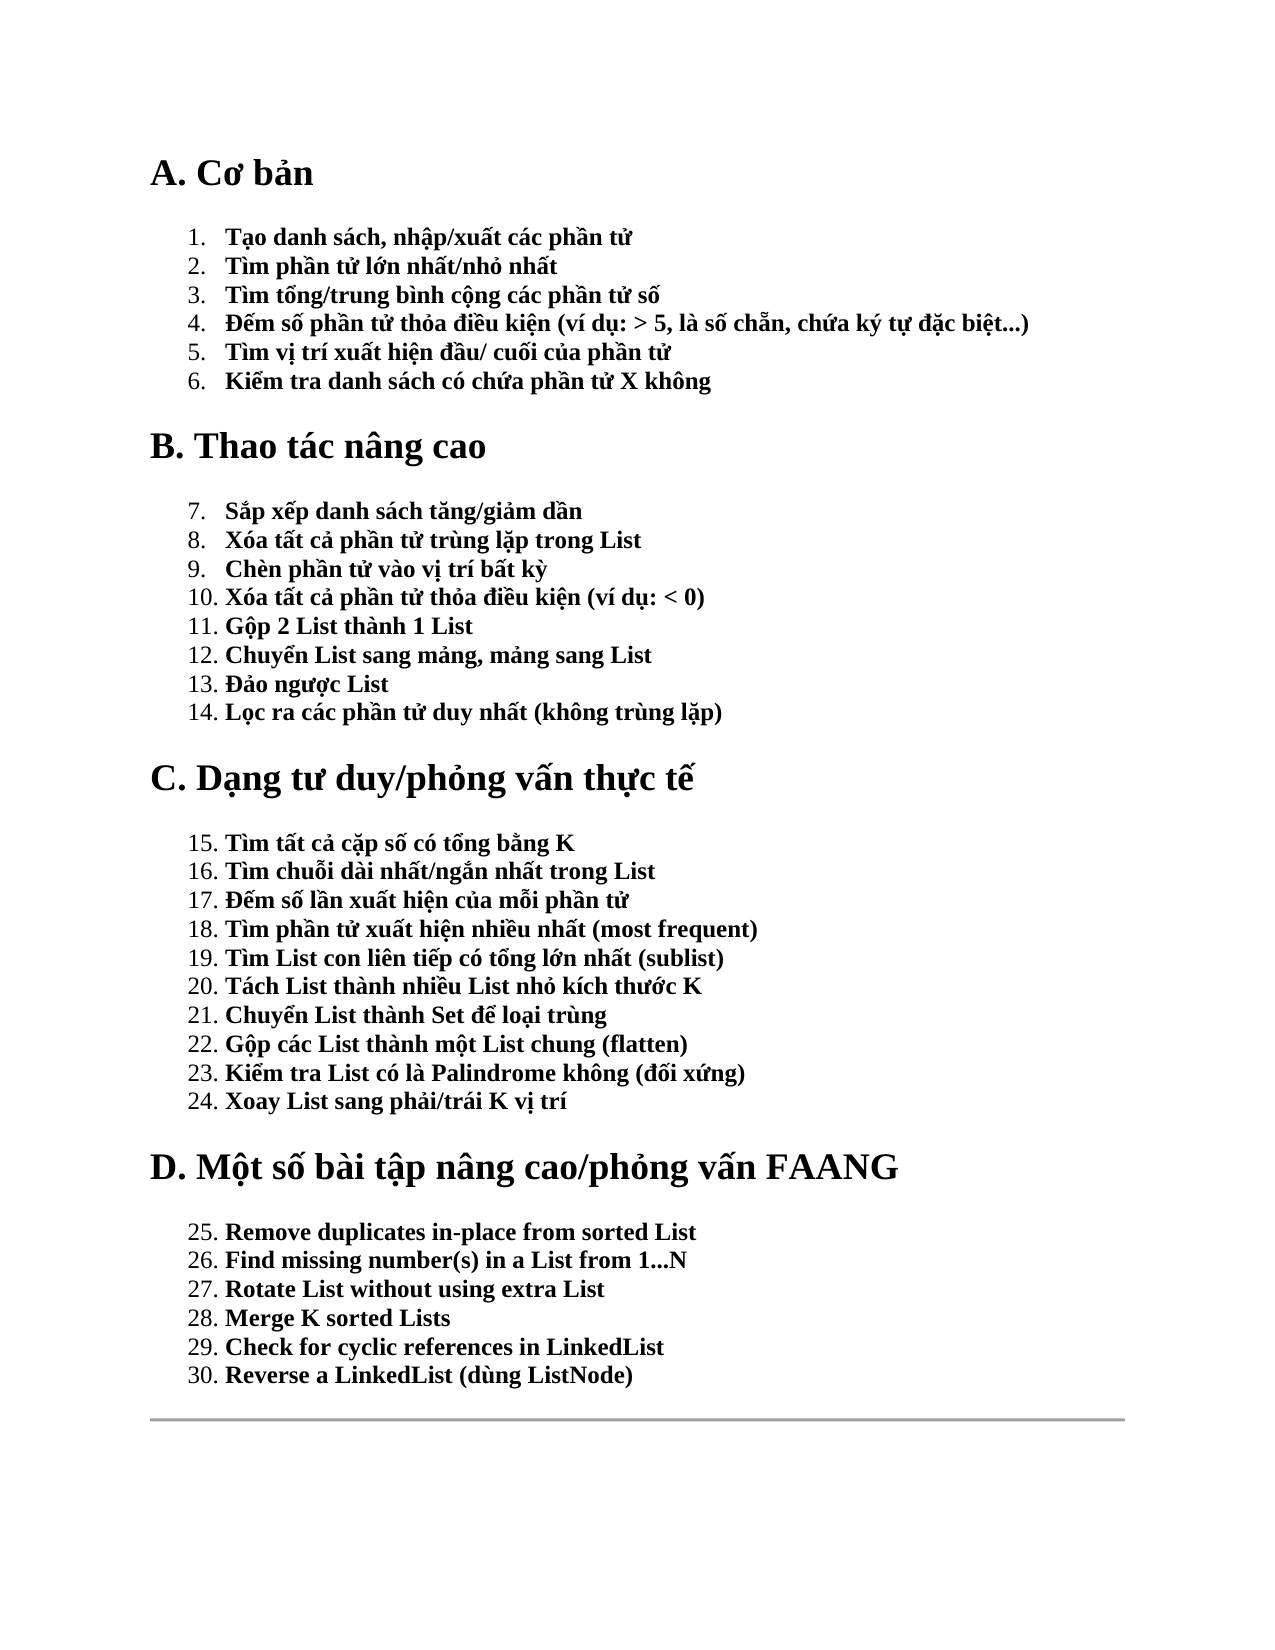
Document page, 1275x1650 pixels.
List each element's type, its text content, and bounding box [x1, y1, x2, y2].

list Đếm số phần tử thỏa điều kiện (ví dụ: > 5, là số chẵn, chứa ký tự đặc biệt...) [187, 308, 1125, 337]
text B. Thao tác nâng cao [150, 424, 1125, 467]
list Xóa tất cả phần tử trùng lặp trong List [187, 525, 1125, 554]
list Chuyển List thành Set để loại trùng [187, 1000, 1125, 1029]
list Đếm số lần xuất hiện của mỗi phần tử [187, 885, 1125, 914]
list Lọc ra các phần tử duy nhất (không trùng lặp) [187, 697, 1125, 726]
text C. Dạng tư duy/phỏng vấn thực tế [150, 755, 1125, 798]
list Find missing number(s) in a List from 1...N [187, 1245, 1125, 1274]
list Reverse a LinkedList (dùng ListNode) [187, 1360, 1125, 1389]
list Gộp 2 List thành 1 List [187, 611, 1125, 640]
list Chuyển List sang mảng, mảng sang List [187, 640, 1125, 669]
list Rotate List without using extra List [187, 1274, 1125, 1303]
list Check for cyclic references in LinkedList [187, 1332, 1125, 1360]
list Chèn phần tử vào vị trí bất kỳ [187, 554, 1125, 582]
list Sắp xếp danh sách tăng/giảm dần [187, 496, 1125, 525]
list Tìm chuỗi dài nhất/ngắn nhất trong List [187, 856, 1125, 885]
list Merge K sorted Lists [187, 1303, 1125, 1332]
list Xóa tất cả phần tử thỏa điều kiện (ví dụ: < 0) [187, 582, 1125, 611]
list Tách List thành nhiều List nhỏ kích thước K [187, 971, 1125, 1000]
list Tìm phần tử lớn nhất/nhỏ nhất [187, 251, 1125, 280]
list Remove duplicates in-place from sorted List [187, 1217, 1125, 1245]
list Đảo ngược List [187, 669, 1125, 697]
text D. Một số bài tập nâng cao/phỏng vấn FAANG [150, 1144, 1125, 1187]
list Tìm vị trí xuất hiện đầu/ cuối của phần tử [187, 337, 1125, 366]
list Tạo danh sách, nhập/xuất các phần tử [187, 222, 1125, 251]
list Tìm List con liên tiếp có tổng lớn nhất (sublist) [187, 943, 1125, 971]
list Tìm phần tử xuất hiện nhiều nhất (most frequent) [187, 914, 1125, 943]
list Tìm tổng/trung bình cộng các phần tử số [187, 280, 1125, 308]
list Tìm tất cả cặp số có tổng bằng K [187, 828, 1125, 856]
list Kiểm tra List có là Palindrome không (đối xứng) [187, 1058, 1125, 1086]
list Kiểm tra danh sách có chứa phần tử X không [187, 366, 1125, 395]
list Xoay List sang phải/trái K vị trí [187, 1086, 1125, 1115]
list Gộp các List thành một List chung (flatten) [187, 1029, 1125, 1058]
text A. Cơ bản [150, 150, 1125, 193]
